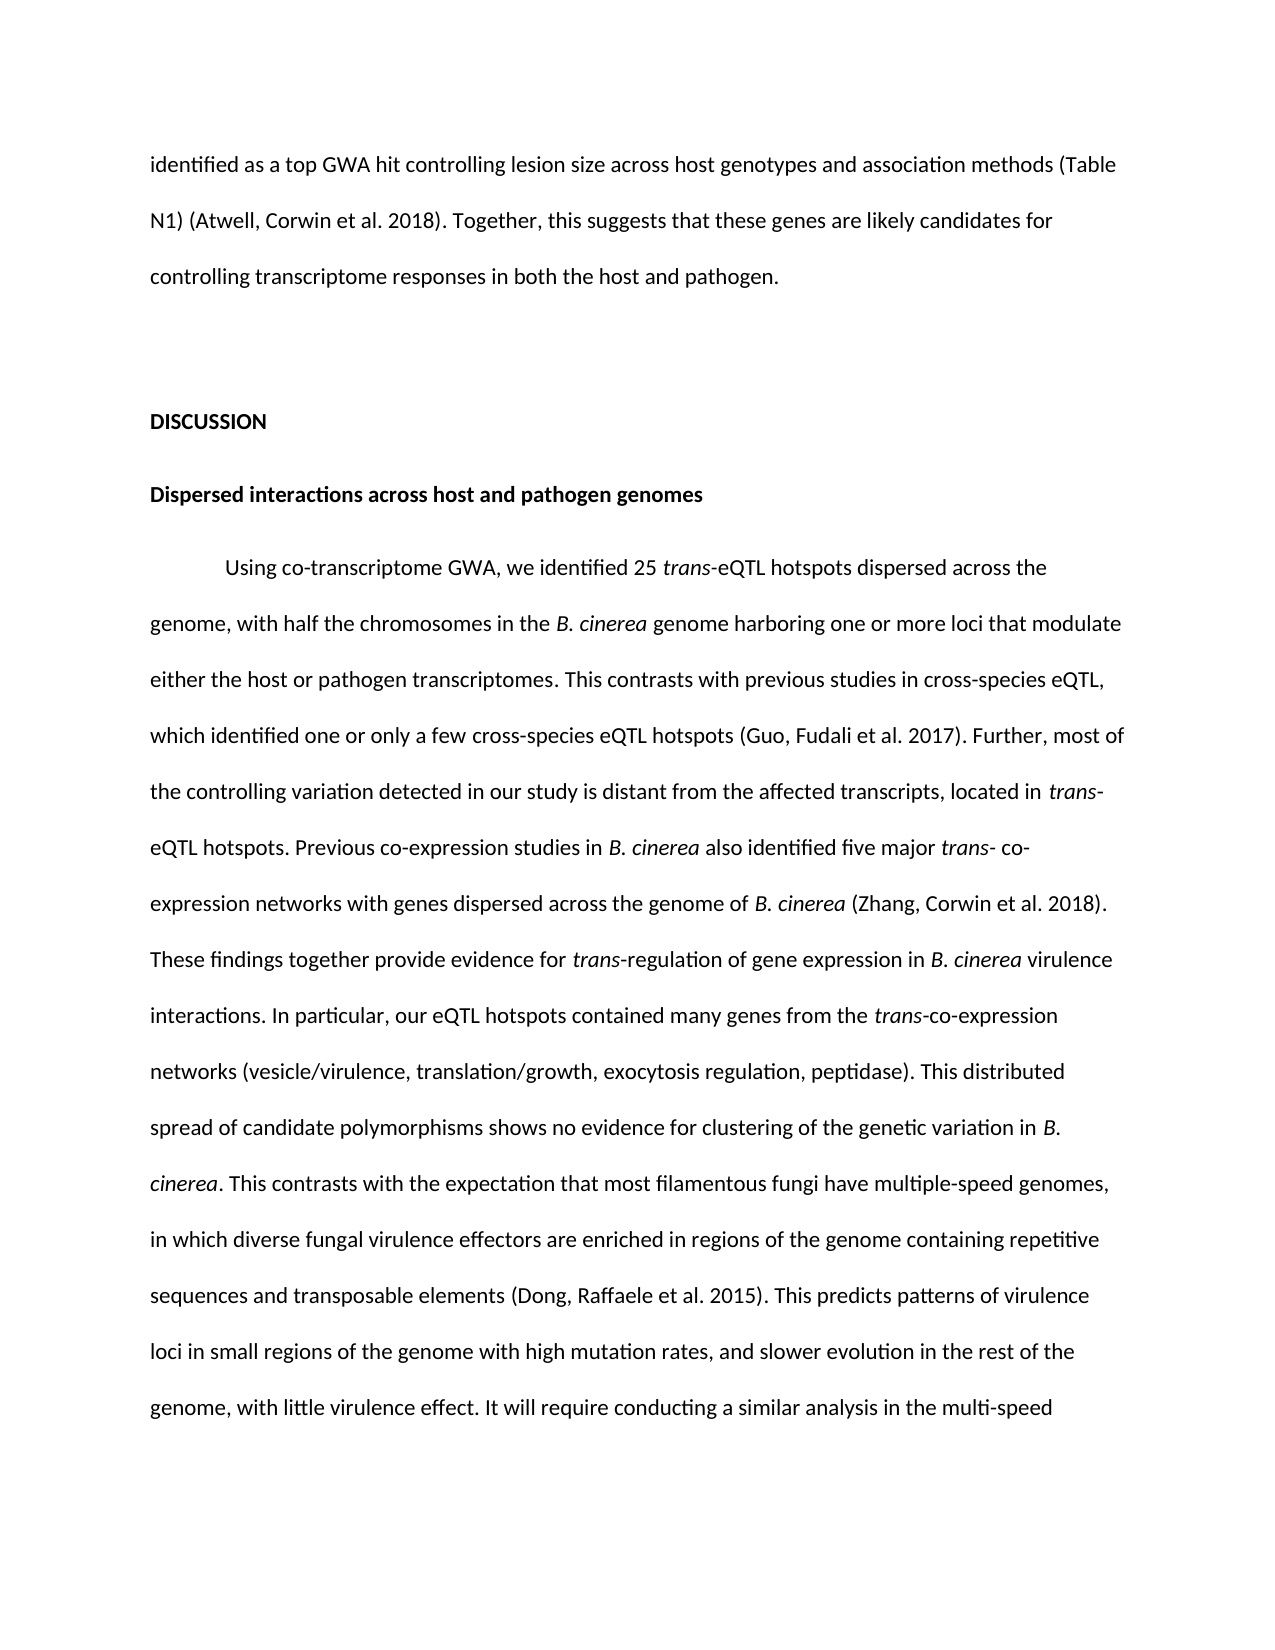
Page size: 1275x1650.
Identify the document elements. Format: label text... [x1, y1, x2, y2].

text Dispersed interactions across host and pathogen genomes [150, 480, 1125, 508]
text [150, 553, 1125, 1422]
text DISCUSSION [150, 407, 1125, 436]
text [150, 150, 1125, 290]
